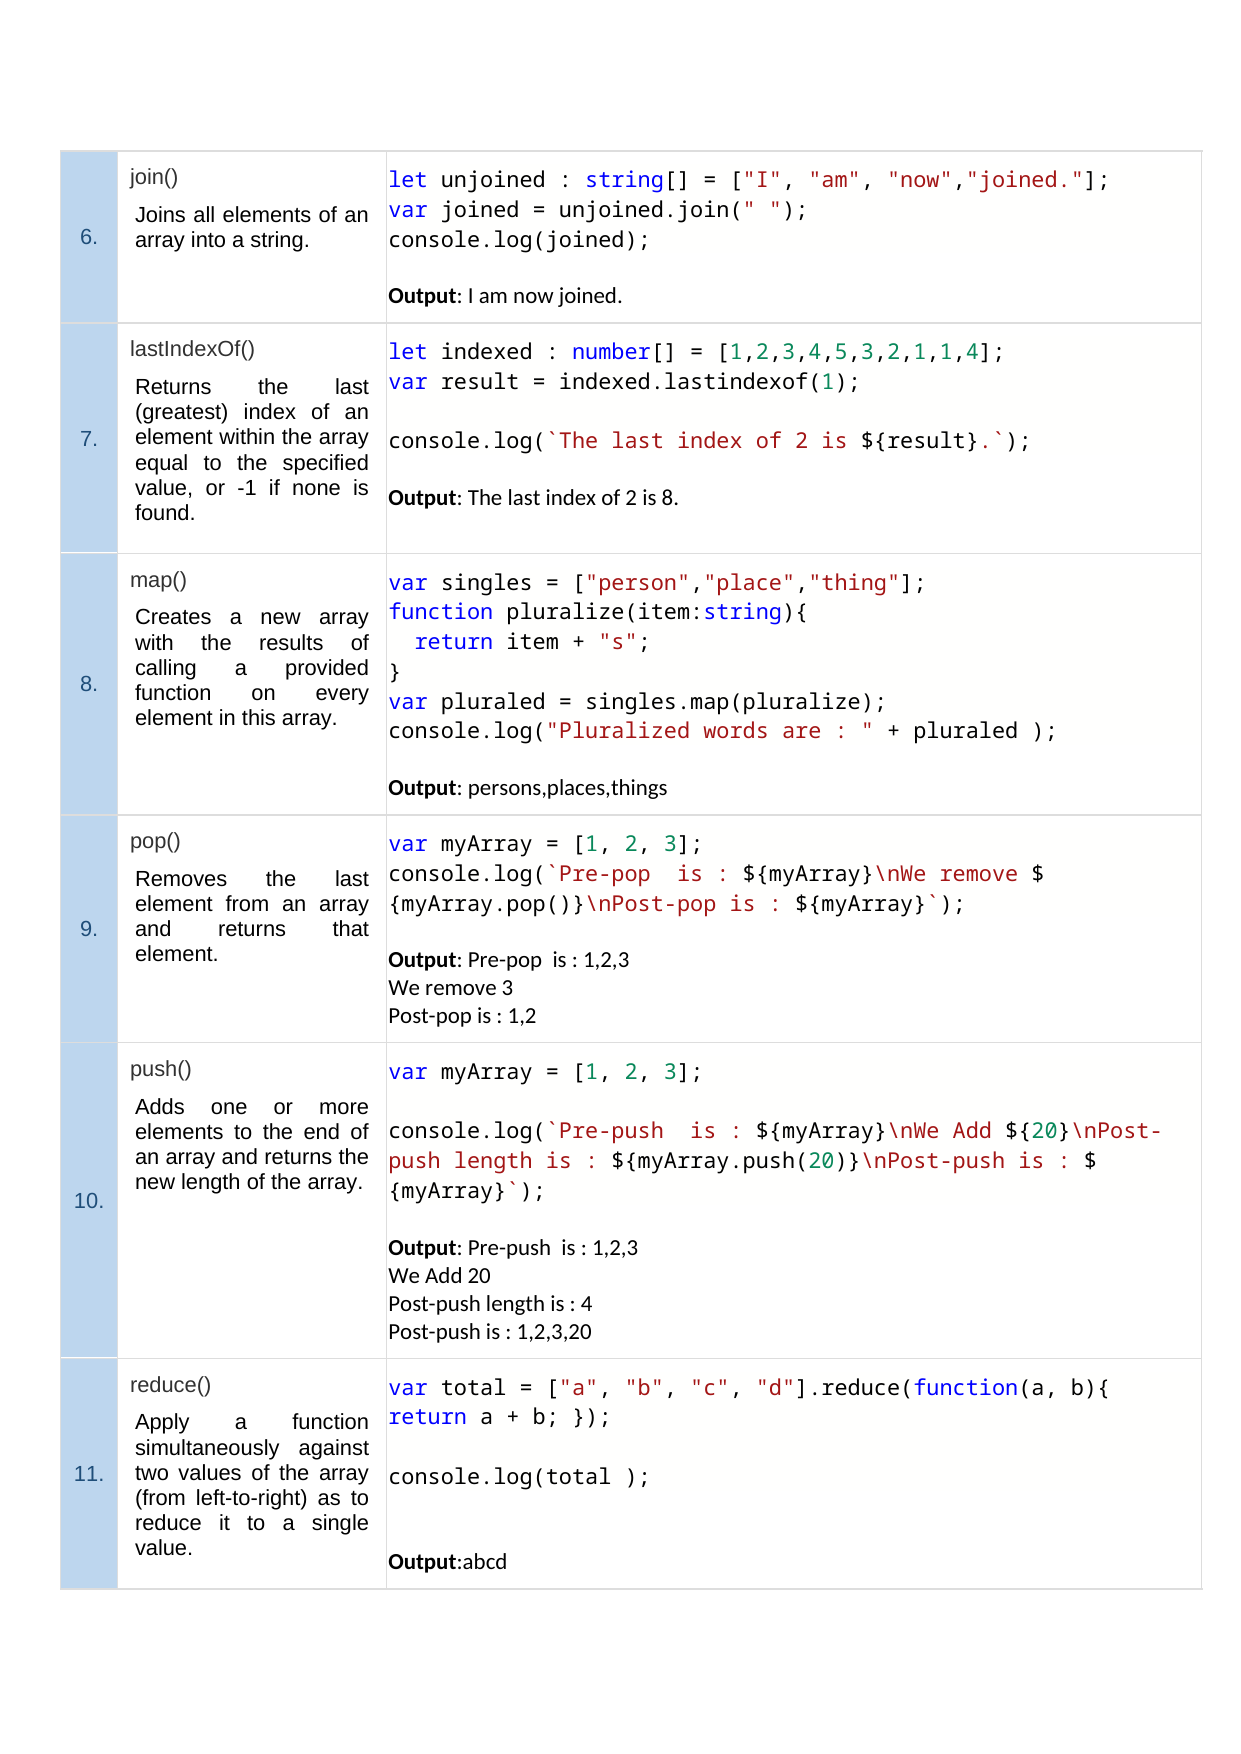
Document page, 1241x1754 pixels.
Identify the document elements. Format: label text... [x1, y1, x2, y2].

table_cell push() Adds one or more elements to the end of an array and returns the new length of the array. [118, 1043, 386, 1357]
table_cell reduce() Apply a function simultaneously against two values of the array (from left-to-right) as to reduce it to a single value. [118, 1359, 386, 1588]
table_cell var total = ["a", "b", "c", "d"].reduce(function(a, b){ return a + b; }); console.log(total ); Output:abcd [387, 1359, 1201, 1588]
table_cell var myArray = [1, 2, 3]; console.log(`Pre-pop is : ${myArray}\nWe remove ${myArray.pop()}\nPost-pop is : ${myArray}`); Output: Pre-pop is : 1,2,3 We remove 3 Post-pop is : 1,2 [387, 816, 1201, 1042]
table_cell 10. [61, 1043, 117, 1357]
table_cell 6. [61, 152, 117, 322]
table_cell let indexed : number[] = [1,2,3,4,5,3,2,1,1,4]; var result = indexed.lastindexof(1); console.log(`The last index of 2 is ${result}.`); Output: The last index of 2 is 8. [387, 324, 1201, 552]
table_cell let unjoined : string[] = ["I", "am", "now","joined."]; var joined = unjoined.join(" "); console.log(joined); Output: I am now joined. [387, 152, 1201, 322]
table_cell var singles = ["person","place","thing"]; function pluralize(item:string){ return item + "s"; } var pluraled = singles.map(pluralize); console.log("Pluralized words are : " + pluraled ); Output: persons,places,things [387, 554, 1201, 814]
table_cell 9. [61, 816, 117, 1042]
table_cell map() Creates a new array with the results of calling a provided function on every element in this array. [118, 554, 386, 814]
table_cell var myArray = [1, 2, 3]; console.log(`Pre-push is : ${myArray}\nWe Add ${20}\nPost-push length is : ${myArray.push(20)}\nPost-push is : ${myArray}`); Output: Pre-push is : 1,2,3 We Add 20 Post-push length is : 4 Post-push is : 1,2,3,20 [387, 1043, 1201, 1357]
table_cell lastIndexOf() Returns the last (greatest) index of an element within the array equal to the specified value, or -1 if none is found. [118, 324, 386, 552]
table_cell 11. [61, 1359, 117, 1588]
table_cell 7. [61, 324, 117, 552]
table_cell join() Joins all elements of an array into a string. [118, 152, 386, 322]
table_cell 8. [61, 554, 117, 814]
table_cell pop() Removes the last element from an array and returns that element. [118, 816, 386, 1042]
